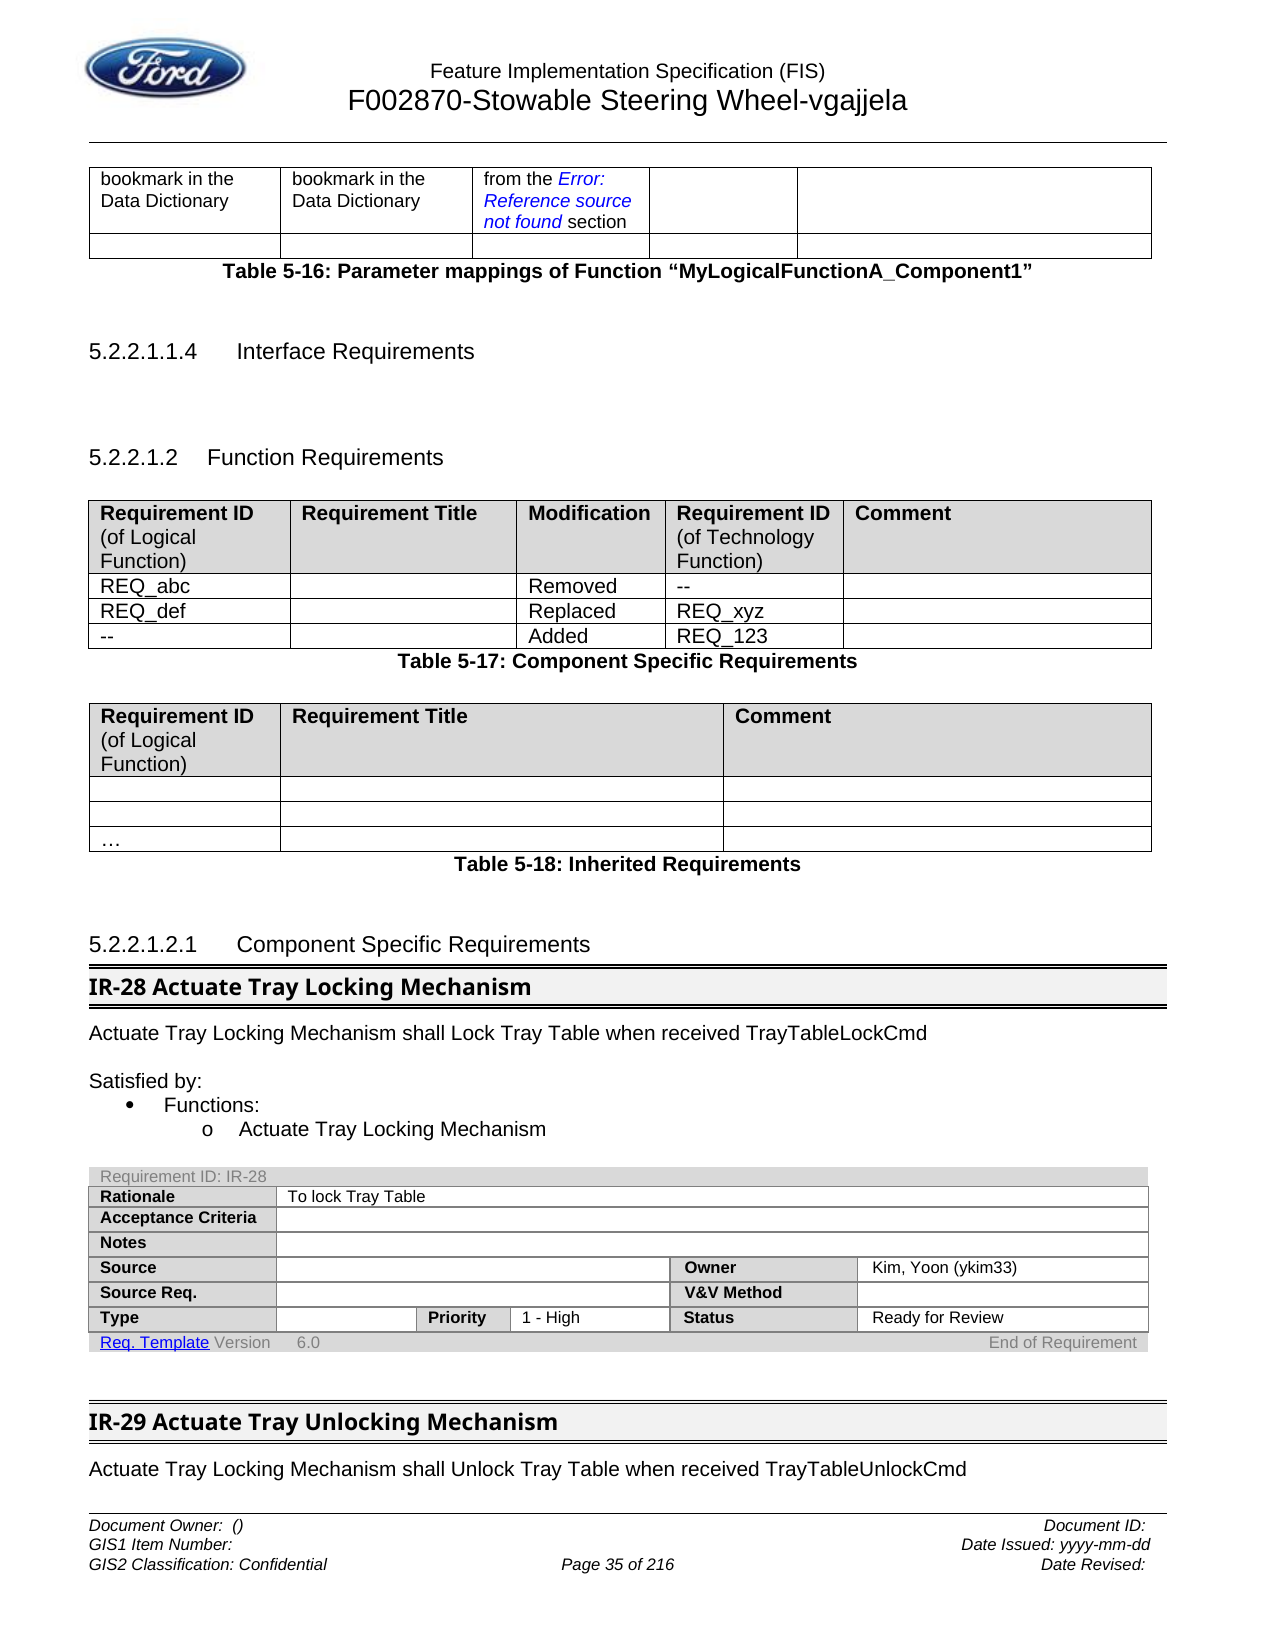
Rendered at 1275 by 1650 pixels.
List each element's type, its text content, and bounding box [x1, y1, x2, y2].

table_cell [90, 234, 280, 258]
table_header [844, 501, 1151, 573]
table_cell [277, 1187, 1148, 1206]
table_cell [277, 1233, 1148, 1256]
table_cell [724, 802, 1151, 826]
text Actuate Tray Locking Mechanism shall Lock Tray Table when received TrayTableLockCmd [89, 1021, 1167, 1045]
text Table 5-4: Inherited Requirements [89, 852, 1167, 876]
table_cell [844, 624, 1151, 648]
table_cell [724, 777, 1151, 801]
text IR-29 Actuate Tray Unlocking Mechanism [89, 1404, 1167, 1440]
text IR-28 Actuate Tray Locking Mechanism [89, 969, 1167, 1004]
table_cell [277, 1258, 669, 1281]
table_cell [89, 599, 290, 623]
text Table 5-2: Parameter mappings of Function “MyLogicalFunctionA_Component1” [89, 259, 1167, 283]
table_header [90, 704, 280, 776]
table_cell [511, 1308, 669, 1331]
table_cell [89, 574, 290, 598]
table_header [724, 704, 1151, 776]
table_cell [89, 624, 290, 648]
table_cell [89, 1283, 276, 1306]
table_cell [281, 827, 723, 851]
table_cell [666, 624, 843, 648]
subtitle Function Requirements [89, 443, 1167, 470]
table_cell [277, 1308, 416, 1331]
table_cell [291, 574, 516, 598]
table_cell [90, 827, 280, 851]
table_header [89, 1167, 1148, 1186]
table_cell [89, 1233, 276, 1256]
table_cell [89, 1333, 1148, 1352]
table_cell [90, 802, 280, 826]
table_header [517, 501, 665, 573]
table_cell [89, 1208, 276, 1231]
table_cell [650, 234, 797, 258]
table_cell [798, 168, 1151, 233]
list Actuate Tray Locking Mechanism [201, 1117, 1167, 1143]
text Satisfied by: [89, 1069, 1167, 1093]
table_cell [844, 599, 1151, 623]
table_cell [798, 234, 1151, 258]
text Table 5-3: Component Specific Requirements [89, 649, 1167, 673]
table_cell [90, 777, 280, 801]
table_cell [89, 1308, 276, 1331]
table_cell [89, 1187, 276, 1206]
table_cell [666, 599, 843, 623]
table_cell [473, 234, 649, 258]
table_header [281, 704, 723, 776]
subtitle Interface Requirements [89, 338, 1167, 364]
list Functions: [126, 1093, 1167, 1117]
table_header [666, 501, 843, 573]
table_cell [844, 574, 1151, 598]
picture [65, 18, 266, 119]
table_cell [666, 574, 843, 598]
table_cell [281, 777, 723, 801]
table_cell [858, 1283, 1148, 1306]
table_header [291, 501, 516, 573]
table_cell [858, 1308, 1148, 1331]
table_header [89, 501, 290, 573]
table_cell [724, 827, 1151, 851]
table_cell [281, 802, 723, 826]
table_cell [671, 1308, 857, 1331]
subtitle Component Specific Requirements [89, 931, 1167, 958]
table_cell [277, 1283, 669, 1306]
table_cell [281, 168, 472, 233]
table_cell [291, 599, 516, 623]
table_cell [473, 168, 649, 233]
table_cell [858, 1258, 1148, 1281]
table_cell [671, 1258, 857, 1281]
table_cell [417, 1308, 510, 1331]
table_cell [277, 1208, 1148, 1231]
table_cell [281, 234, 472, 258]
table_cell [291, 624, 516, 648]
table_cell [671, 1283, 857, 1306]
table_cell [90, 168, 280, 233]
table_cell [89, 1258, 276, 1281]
text Actuate Tray Locking Mechanism shall Unlock Tray Table when received TrayTableUnlockCmd [89, 1457, 1167, 1481]
